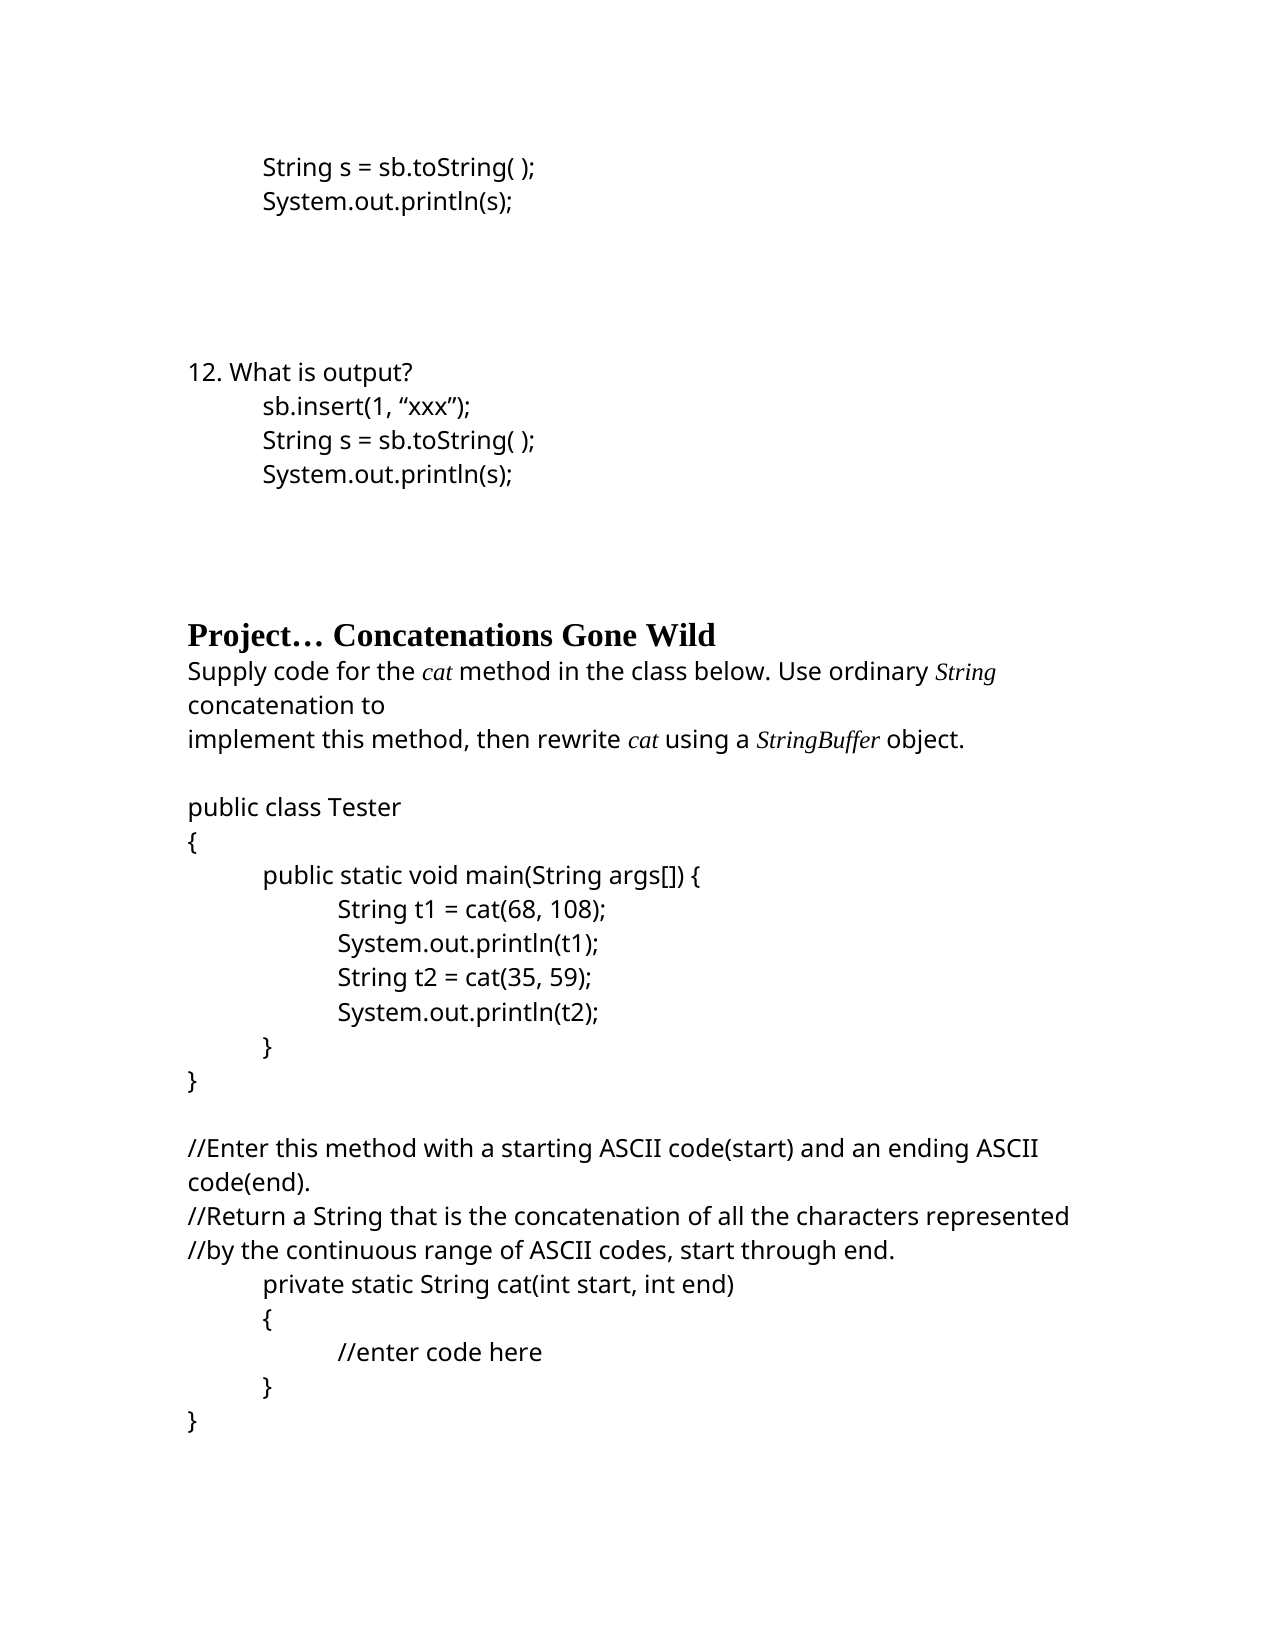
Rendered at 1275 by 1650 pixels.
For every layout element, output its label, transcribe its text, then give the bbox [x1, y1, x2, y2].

text } [187, 1062, 1087, 1096]
text //by the continuous range of ASCII codes, start through end. [187, 1233, 1087, 1267]
text } [187, 1028, 1087, 1062]
text String t1 = cat(68, 108); [262, 892, 1087, 926]
text //Return a String that is the concatenation of all the characters represented [187, 1198, 1087, 1233]
text } [187, 1403, 1087, 1437]
text public class Tester [187, 790, 1087, 824]
text System.out.println(t2); [262, 994, 1087, 1028]
text { [187, 1301, 1087, 1335]
text { [187, 824, 1087, 858]
text Supply code for the cat method in the class below. Use ordinary String concatenation to [187, 653, 1087, 722]
text public static void main(String args[]) { [187, 858, 1087, 892]
text } [187, 1369, 1087, 1403]
text System.out.println(s); [262, 457, 1087, 491]
text 12. What is output? [187, 354, 1087, 388]
text //enter code here [187, 1335, 1087, 1369]
text //Enter this method with a starting ASCII code(start) and an ending ASCII code(end). [187, 1130, 1087, 1198]
text implement this method, then rewrite cat using a StringBuffer object. [187, 722, 1087, 756]
text System.out.println(t1); [262, 926, 1087, 960]
text private static String cat(int start, int end) [187, 1267, 1087, 1301]
text Project… Concatenations Gone Wild [187, 615, 1087, 653]
text System.out.println(s); [262, 184, 1087, 218]
text String t2 = cat(35, 59); [262, 960, 1087, 994]
text String s = sb.toString( ); [262, 422, 1087, 457]
text String s = sb.toString( ); [262, 150, 1087, 184]
text sb.insert(1, “xxx”); [262, 388, 1087, 422]
